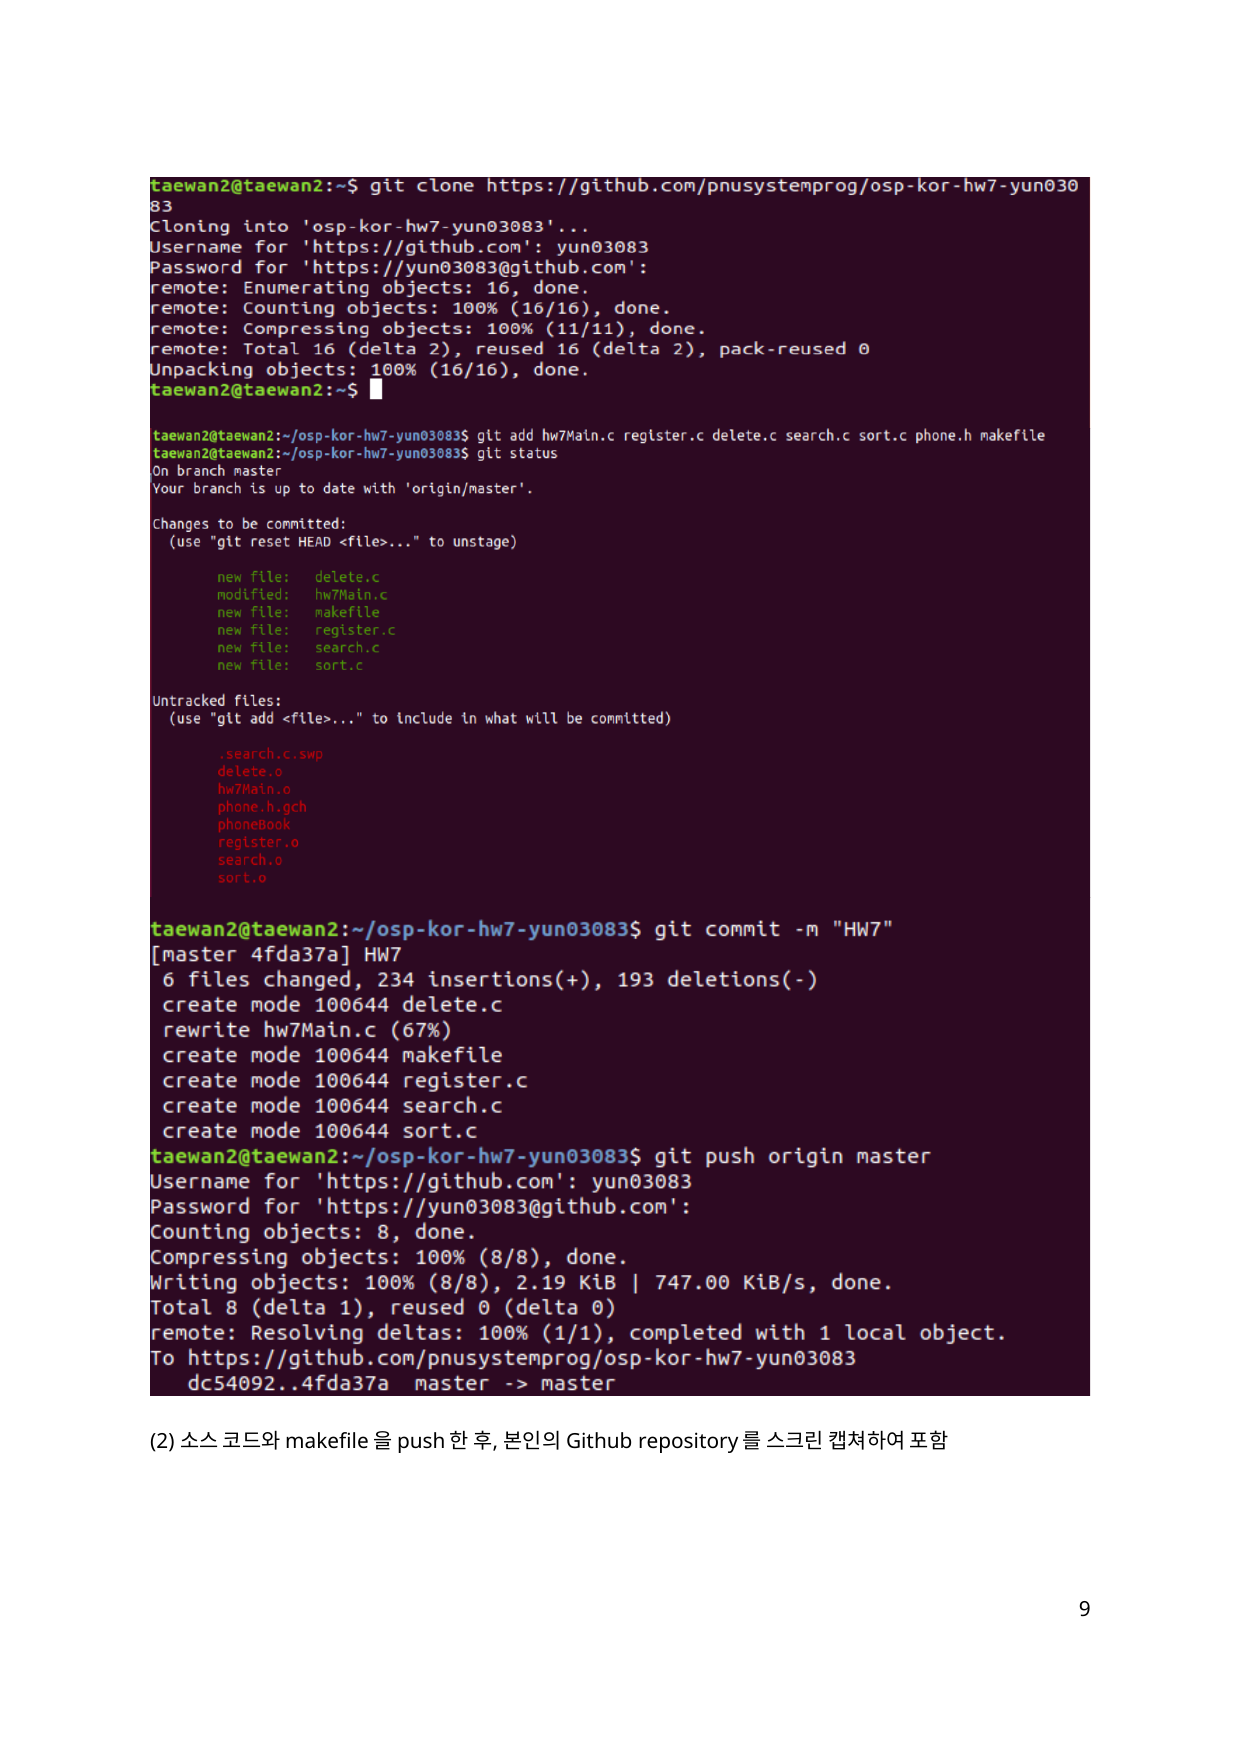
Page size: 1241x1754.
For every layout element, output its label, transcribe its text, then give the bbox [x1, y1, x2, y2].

text (2) 소스 코드와 makefile을 push한 후, 본인의 Github repository를 스크린 캡쳐하여 포함 [150, 1424, 1090, 1455]
picture [150, 177, 1091, 1396]
